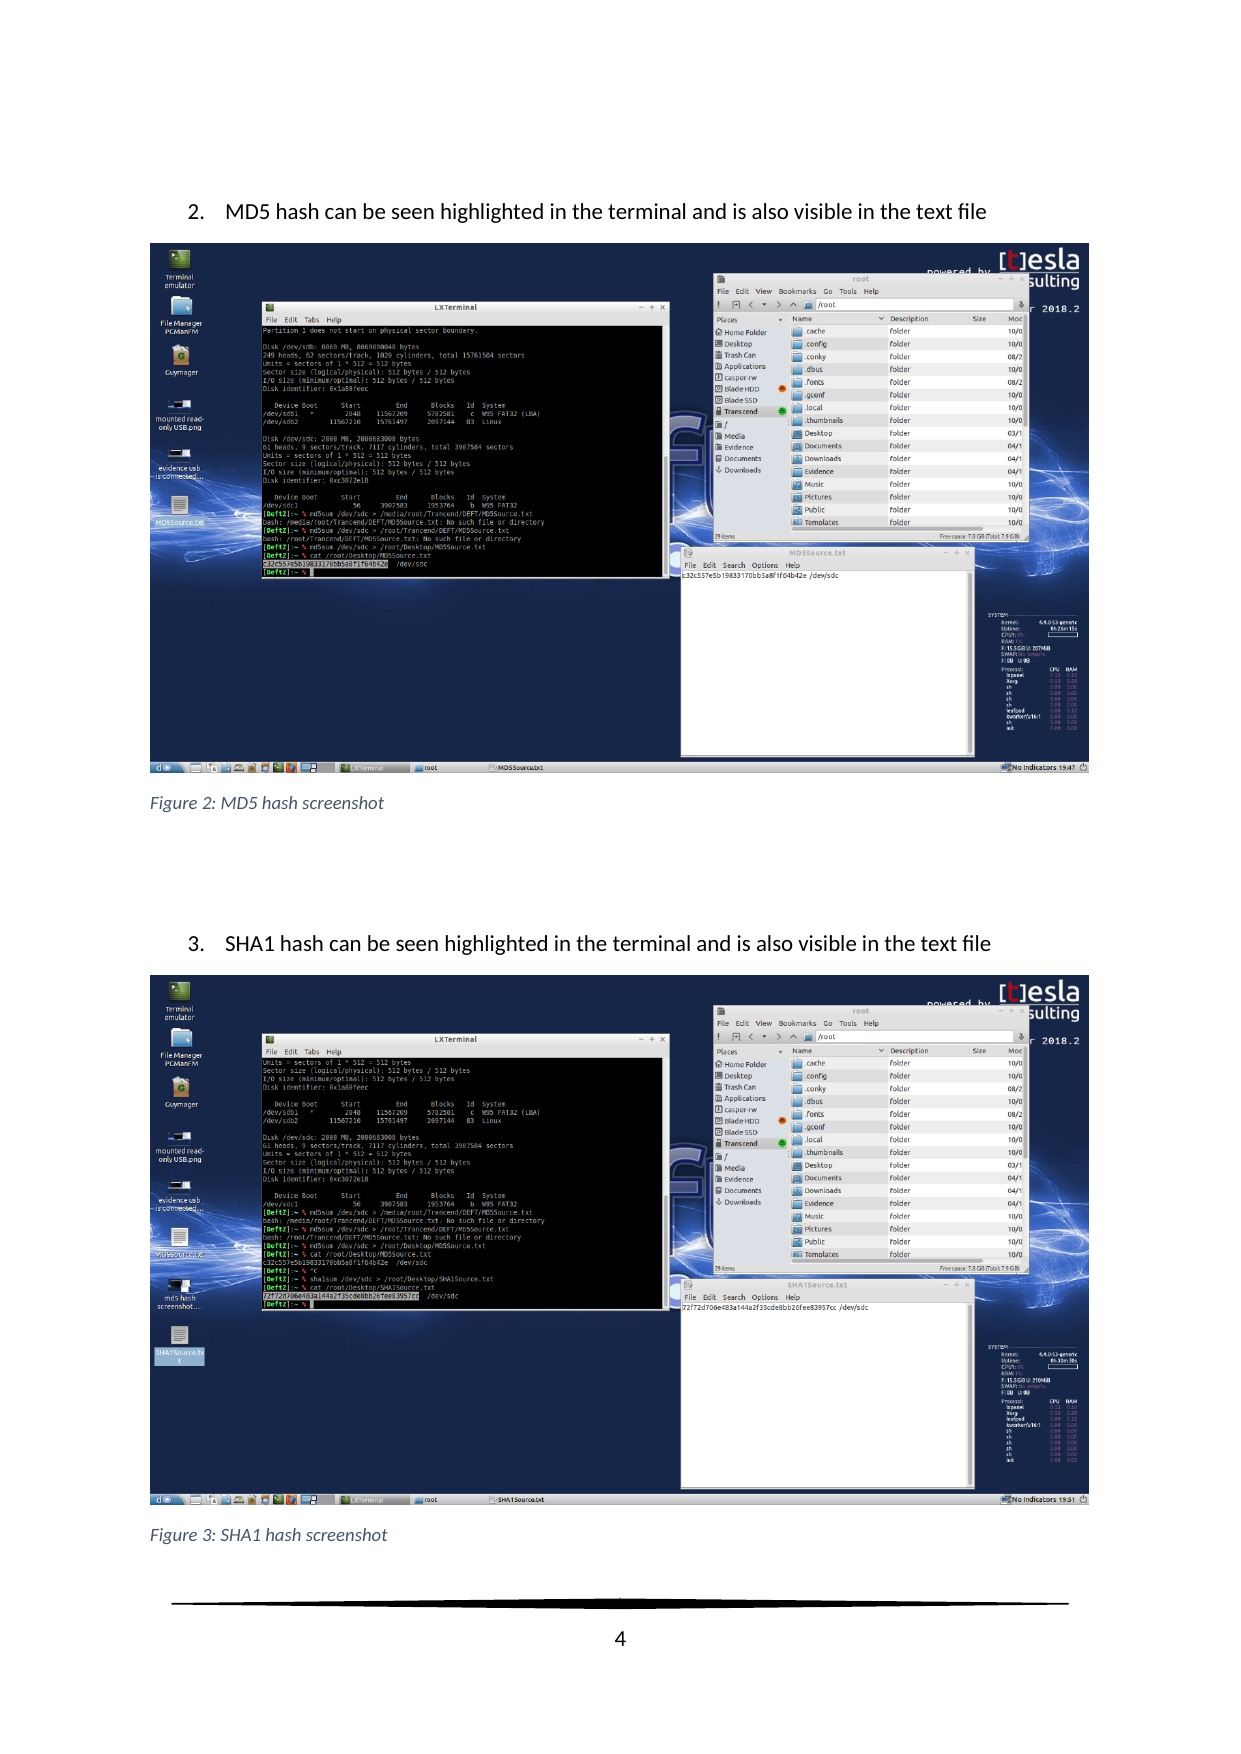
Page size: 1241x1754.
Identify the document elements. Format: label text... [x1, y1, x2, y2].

picture [150, 243, 1089, 773]
list SHA1 hash can be seen highlighted in the terminal and is also visible in the text file [187, 929, 1090, 957]
text Figure 3: SHA1 hash screenshot [150, 1523, 1090, 1546]
text Figure 2: MD5 hash screenshot [150, 791, 1090, 814]
picture [150, 975, 1089, 1505]
list MD5 hash can be seen highlighted in the terminal and is also visible in the text file [187, 197, 1090, 225]
